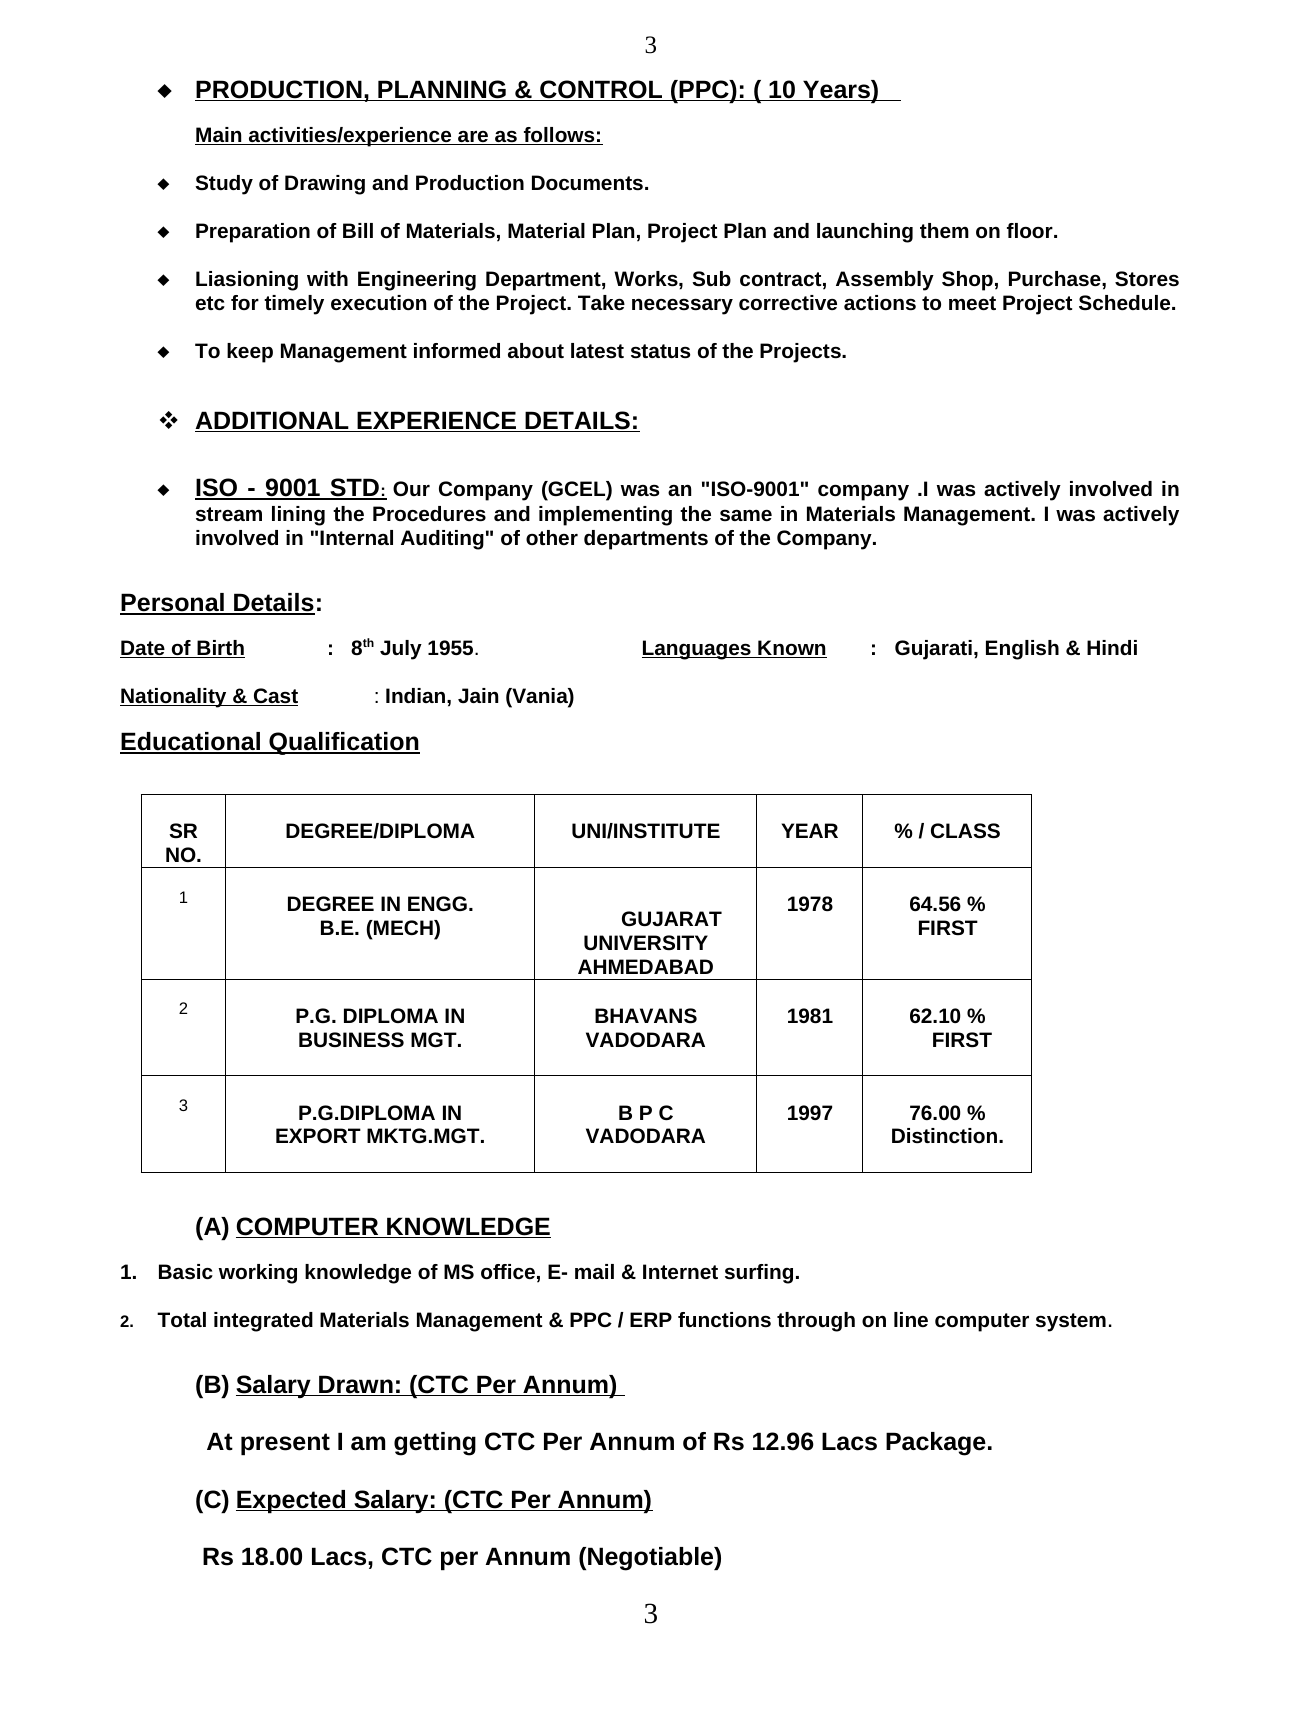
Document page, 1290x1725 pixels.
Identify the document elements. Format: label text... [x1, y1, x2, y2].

table_header % / CLASS [863, 795, 1031, 867]
table_header SR NO. [142, 795, 225, 867]
title Personal Details: [120, 588, 1181, 617]
table_cell GUJARAT UNIVERSITY AHMEDABAD [535, 868, 756, 978]
title Nationality & Cast : Indian, Jain (Vania) [120, 684, 1181, 708]
title PRODUCTION, PLANNING & CONTROL (PPC): ( 10 Years) [157, 75, 1209, 104]
table_cell 1 [142, 868, 225, 978]
title Study of Drawing and Production Documents. [157, 171, 1181, 195]
title Preparation of Bill of Materials, Material Plan, Project Plan and launching them on floor. [157, 219, 1181, 243]
table_cell 2 [142, 980, 225, 1075]
table_header DEGREE/DIPLOMA [226, 795, 534, 867]
table_cell 1978 [757, 868, 862, 978]
table_cell P.G. DIPLOMA IN BUSINESS MGT. [226, 980, 534, 1075]
table_cell 1997 [757, 1076, 862, 1172]
title COMPUTER KNOWLEDGE [195, 1212, 1181, 1240]
table_cell 1981 [757, 980, 862, 1075]
title Main activities/experience are as follows: [157, 123, 1181, 147]
title To keep Management informed about latest status of the Projects. [157, 339, 1181, 363]
table_cell P.G.DIPLOMA IN EXPORT MKTG.MGT. [226, 1076, 534, 1172]
title Date of Birth : 8th July 1955. Languages Known : Gujarati, English & Hindi [120, 636, 1181, 660]
table_cell 62.10 % FIRST [863, 980, 1031, 1075]
table_cell 64.56 % FIRST [863, 868, 1031, 978]
title Liasioning with Engineering Department, Works, Sub contract, Assembly Shop, Purchase, Stores etc for timely execution of the Project. Take necessary corrective actions to meet Project Schedule. [157, 267, 1181, 315]
title Rs 18.00 Lacs, CTC per Annum (Negotiable) [195, 1542, 1181, 1571]
table_header YEAR [757, 795, 862, 867]
title Basic working knowledge of MS office, E- mail & Internet surfing. [120, 1259, 1181, 1283]
title Total integrated Materials Management & PPC / ERP functions through on line computer system. [120, 1307, 1181, 1331]
title ADDITIONAL EXPERIENCE DETAILS: [157, 406, 1181, 435]
table_cell 76.00 % Distinction. [863, 1076, 1031, 1172]
table_cell B P C VADODARA [535, 1076, 756, 1172]
title Salary Drawn: (CTC Per Annum) [195, 1370, 1181, 1398]
table_cell DEGREE IN ENGG. B.E. (MECH) [226, 868, 534, 978]
table_header UNI/INSTITUTE [535, 795, 756, 867]
table_cell BHAVANS VADODARA [535, 980, 756, 1075]
table_cell 3 [142, 1076, 225, 1172]
title Expected Salary: (CTC Per Annum) [195, 1485, 1181, 1513]
title At present I am getting CTC Per Annum of Rs 12.96 Lacs Package. [157, 1427, 1181, 1456]
title ISO - 9001 STD: Our Company (GCEL) was an "ISO-9001" company .I was actively involved in stream lining the Procedures and implementing the same in Materials Management. I was actively involved in "Internal Auditing" of other departments of the Company. [157, 473, 1181, 550]
title Educational Qualification [120, 727, 1181, 756]
